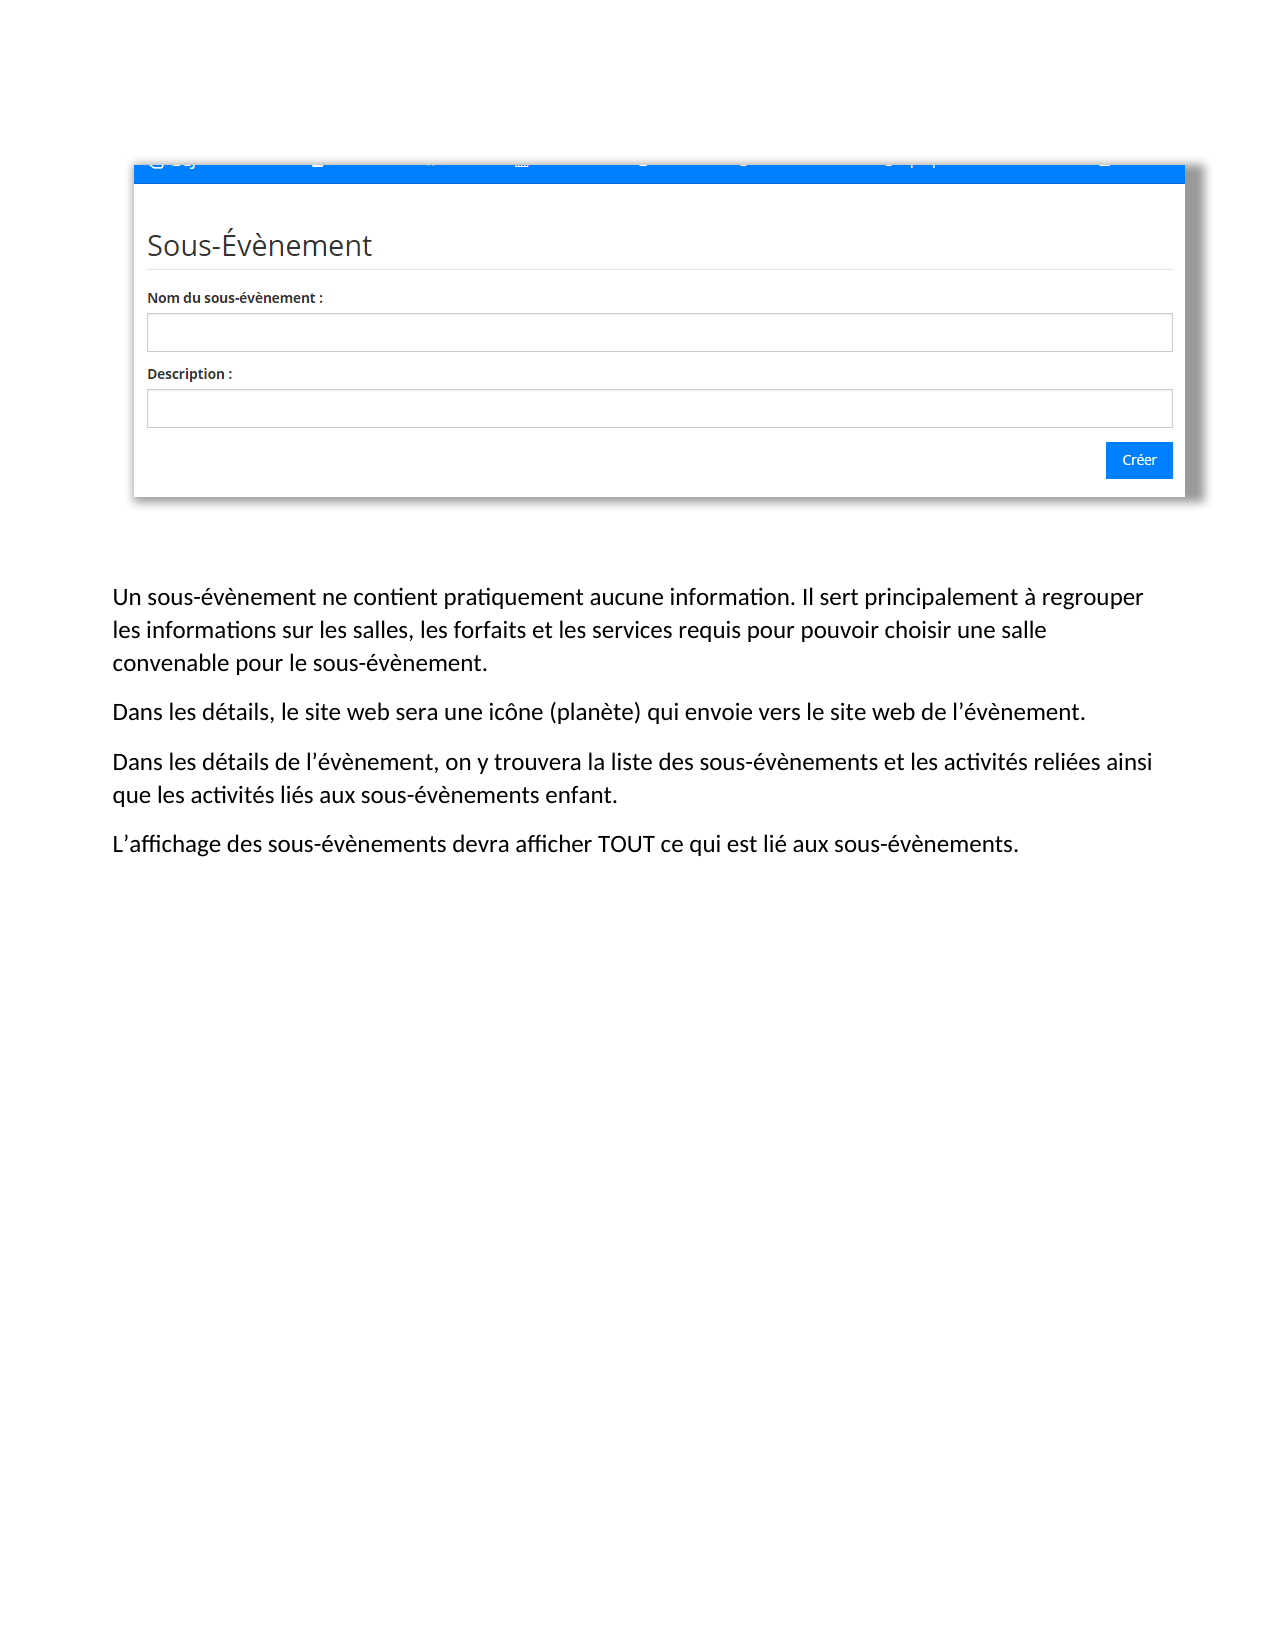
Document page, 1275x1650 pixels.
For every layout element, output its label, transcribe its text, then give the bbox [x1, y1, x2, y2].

picture [134, 165, 1185, 497]
text Un sous-évènement ne contient pratiquement aucune information. Il sert principalement à regrouper les informations sur les salles, les forfaits et les services requis pour pouvoir choisir une salle convenable pour le sous-évènement. [112, 581, 1162, 677]
text L’affichage des sous-évènements devra afficher TOUT ce qui est lié aux sous-évènements. [112, 828, 1162, 859]
text Dans les détails de l’évènement, on y trouvera la liste des sous-évènements et les activités reliées ainsi que les activités liés aux sous-évènements enfant. [112, 746, 1162, 809]
text Dans les détails, le site web sera une icône (planète) qui envoie vers le site web de l’évènement. [112, 696, 1162, 727]
